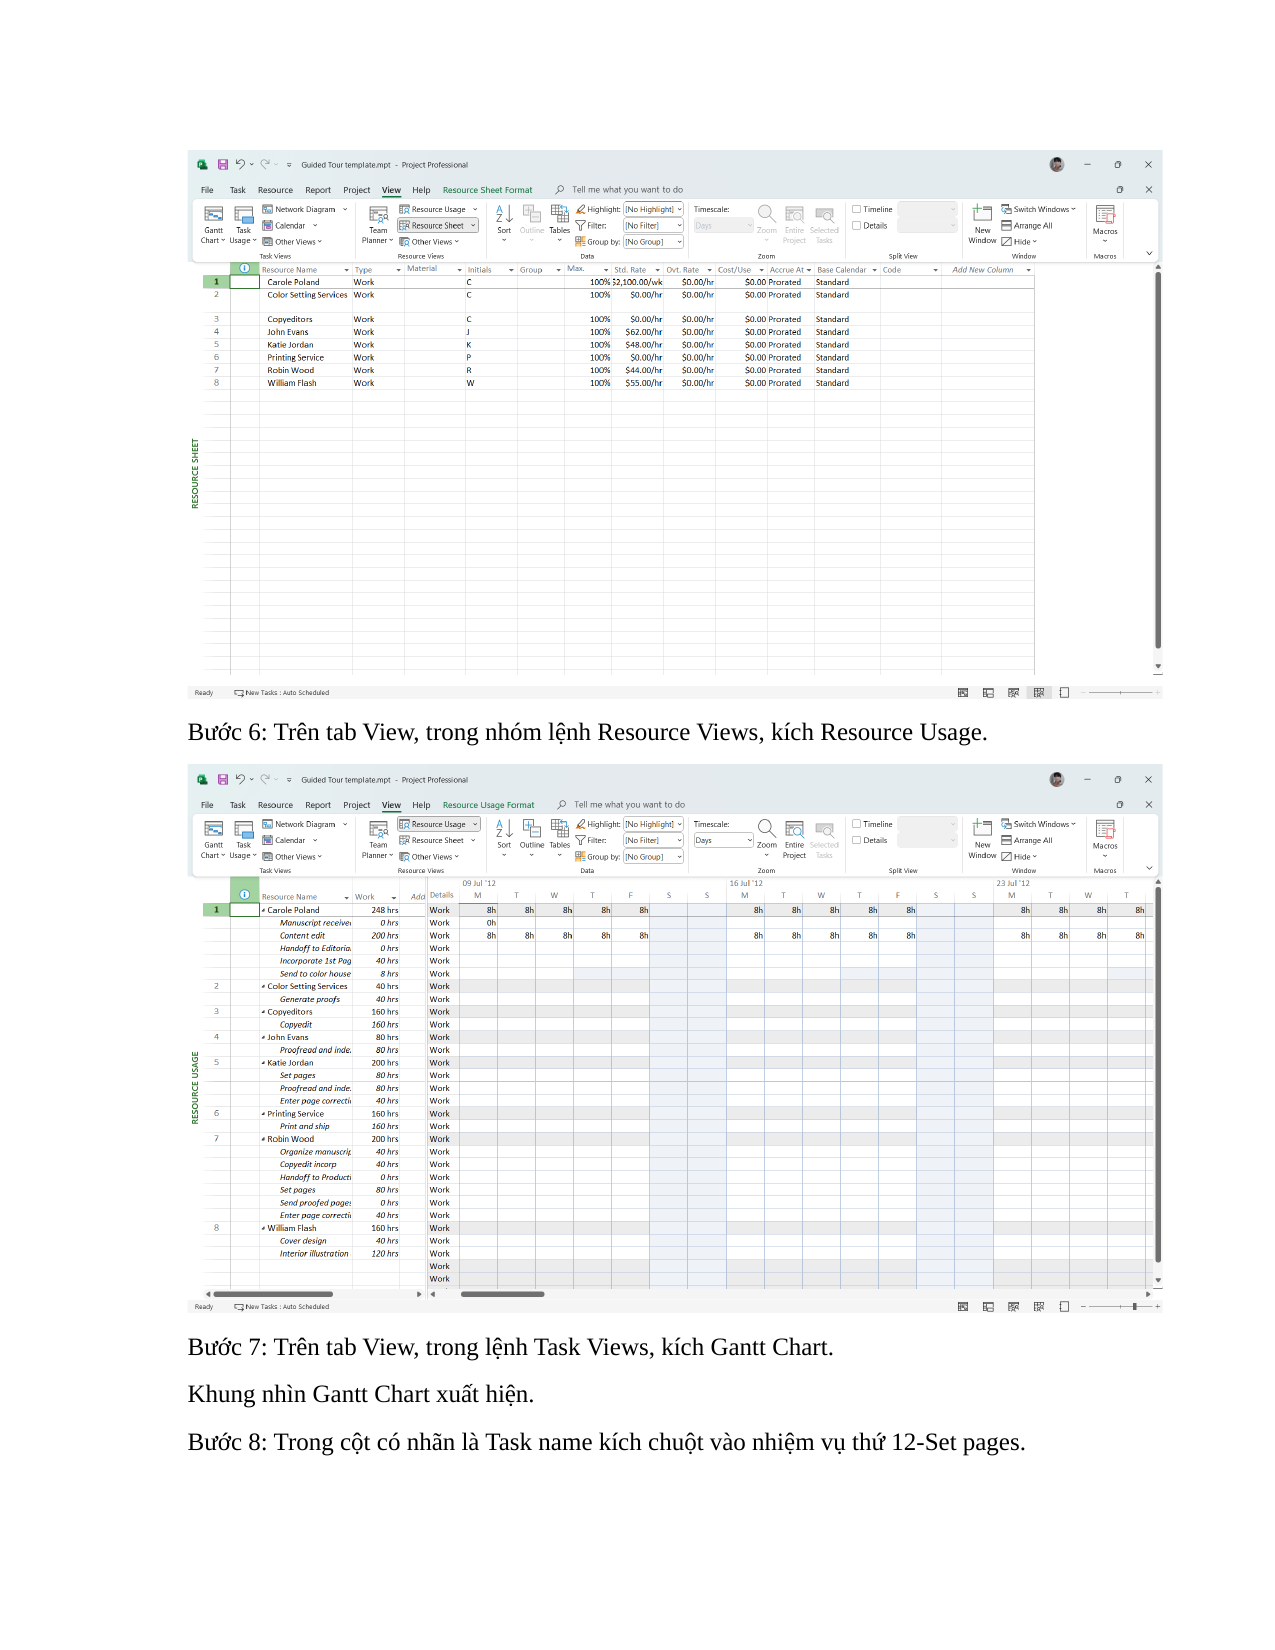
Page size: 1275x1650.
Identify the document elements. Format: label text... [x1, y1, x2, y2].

picture [187, 150, 1163, 699]
picture [187, 764, 1163, 1313]
text Khung nhìn Gantt Chart xuất hiện. [187, 1379, 1125, 1408]
text Bước 6: Trên tab View, trong nhóm lệnh Resource Views, kích Resource Usage. [187, 717, 1125, 746]
text Bước 8: Trong cột có nhãn là Task name kích chuột vào nhiệm vụ thứ 12-Set pages. [187, 1427, 1125, 1456]
text Bước 7: Trên tab View, trong lệnh Task Views, kích Gantt Chart. [187, 1332, 1125, 1361]
